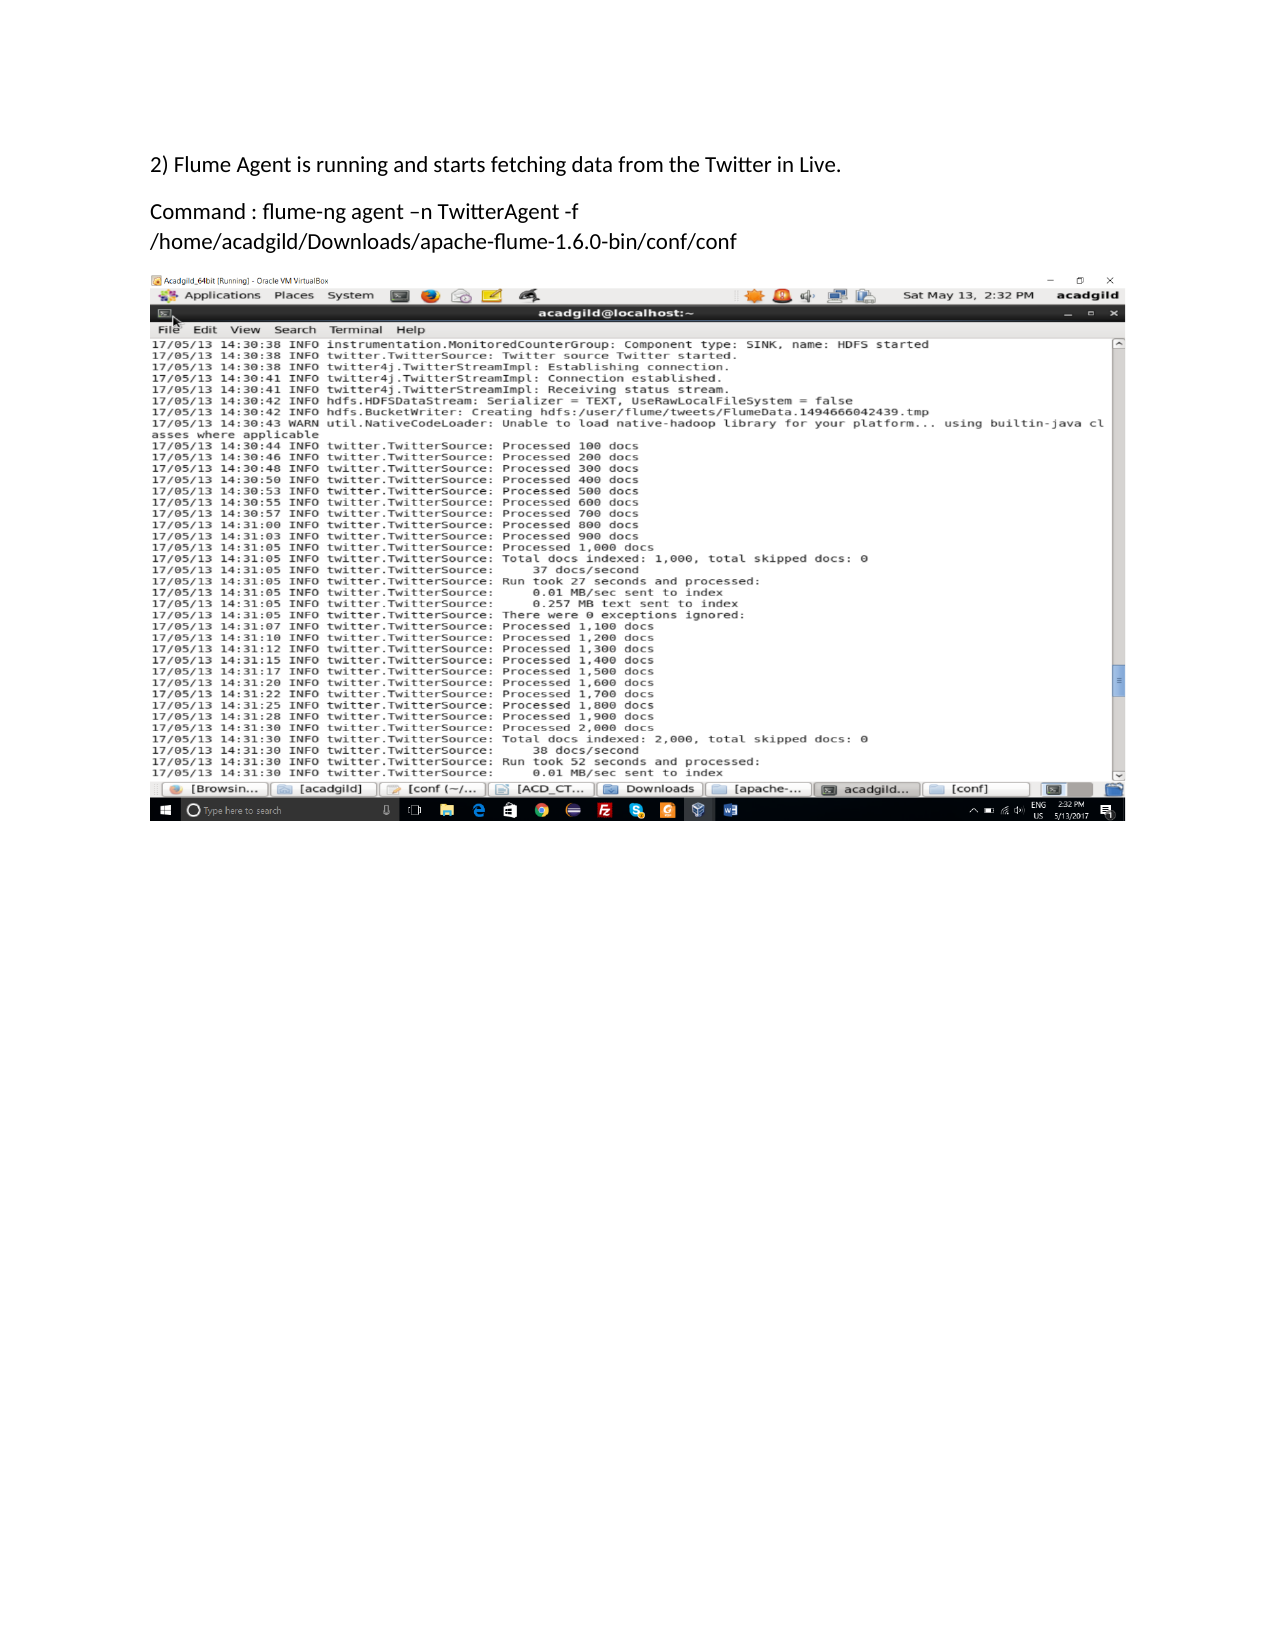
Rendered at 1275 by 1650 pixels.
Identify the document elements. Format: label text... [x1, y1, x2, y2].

picture [150, 273, 1125, 821]
text Command : flume-ng agent –n TwitterAgent -f /home/acadgild/Downloads/apache-flume-1.6.0-bin/conf/conf [150, 197, 1125, 255]
text 2) Flume Agent is running and starts fetching data from the Twitter in Live. [150, 150, 1125, 178]
